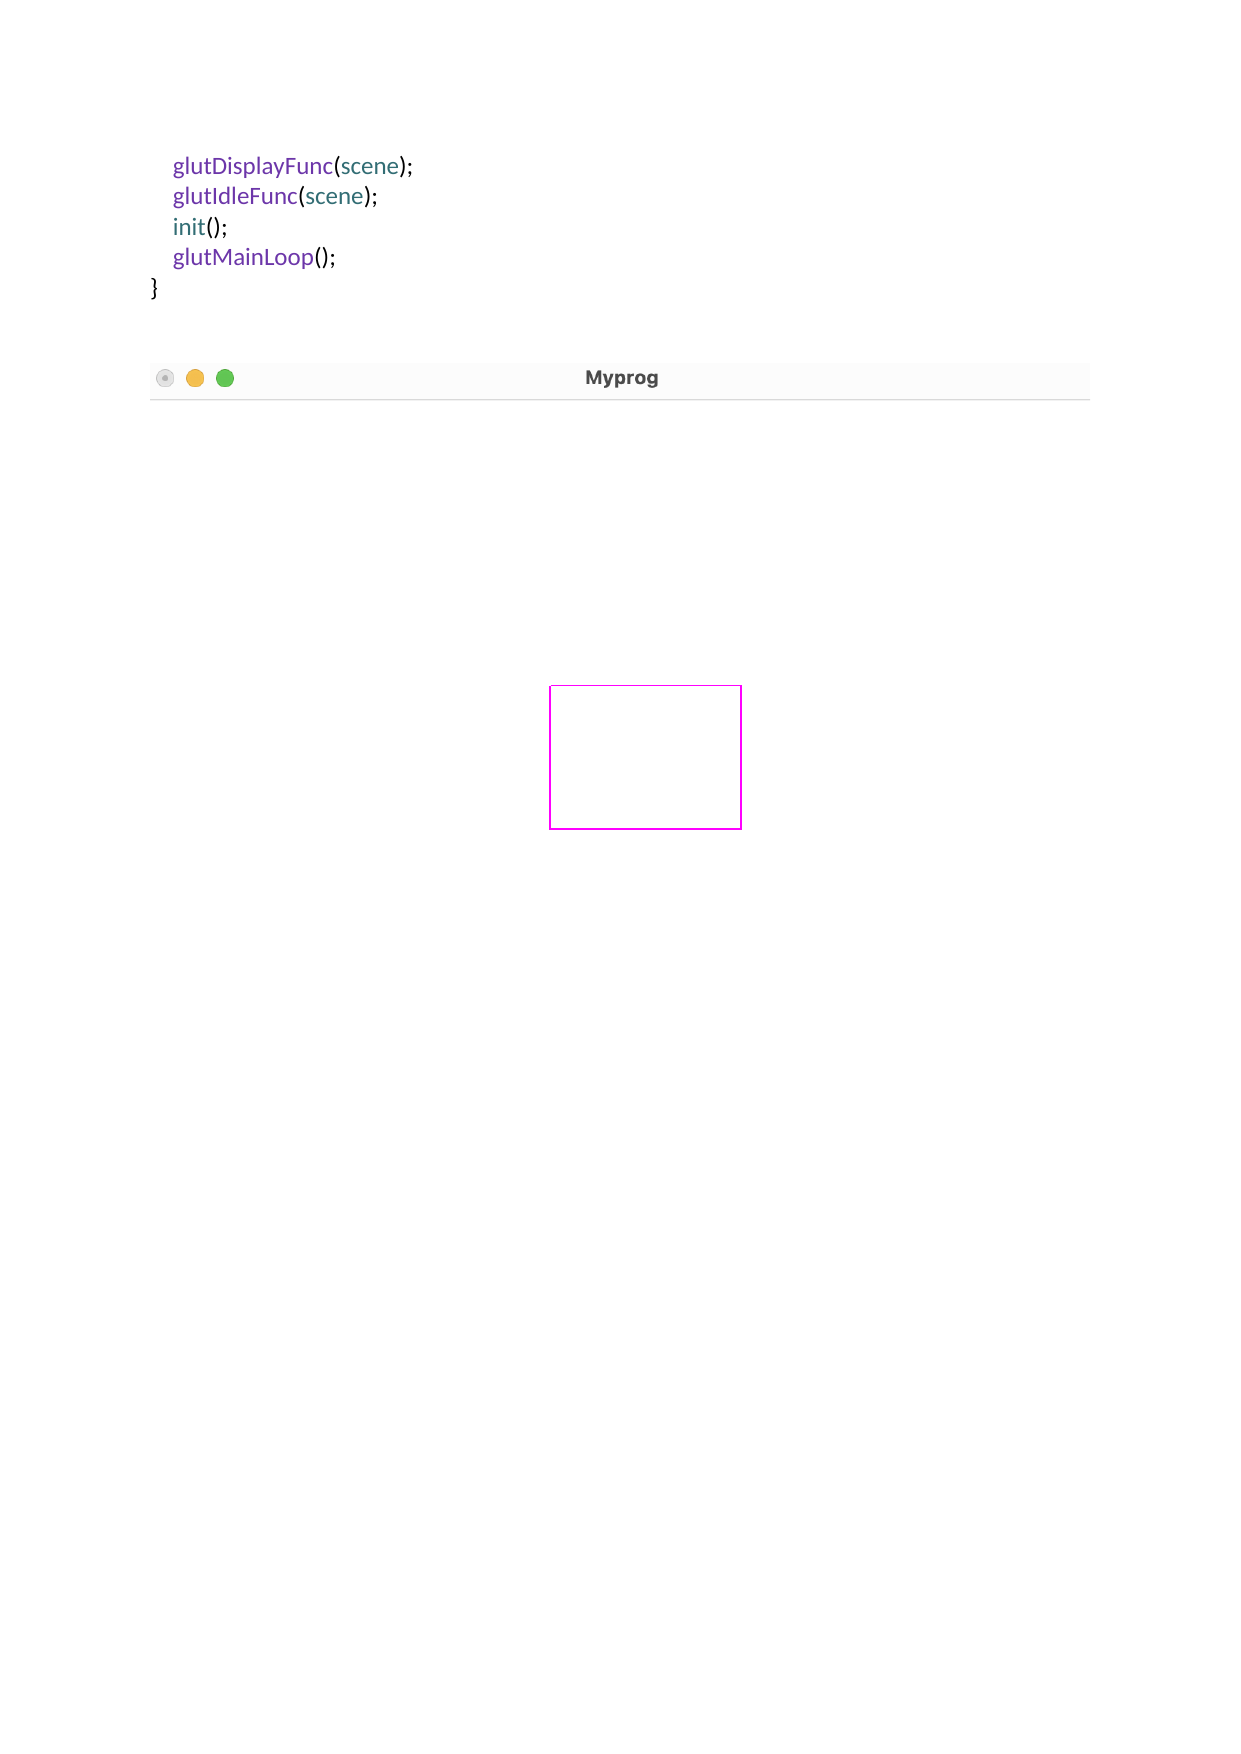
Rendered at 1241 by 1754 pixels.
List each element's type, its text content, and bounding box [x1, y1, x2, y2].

text } [150, 272, 1090, 303]
text glutDisplayFunc(scene); [150, 150, 1090, 181]
picture [150, 363, 1091, 1100]
text glutMainLoop(); [150, 242, 1090, 272]
text glutIdleFunc(scene); [150, 181, 1090, 211]
text init(); [150, 211, 1090, 242]
